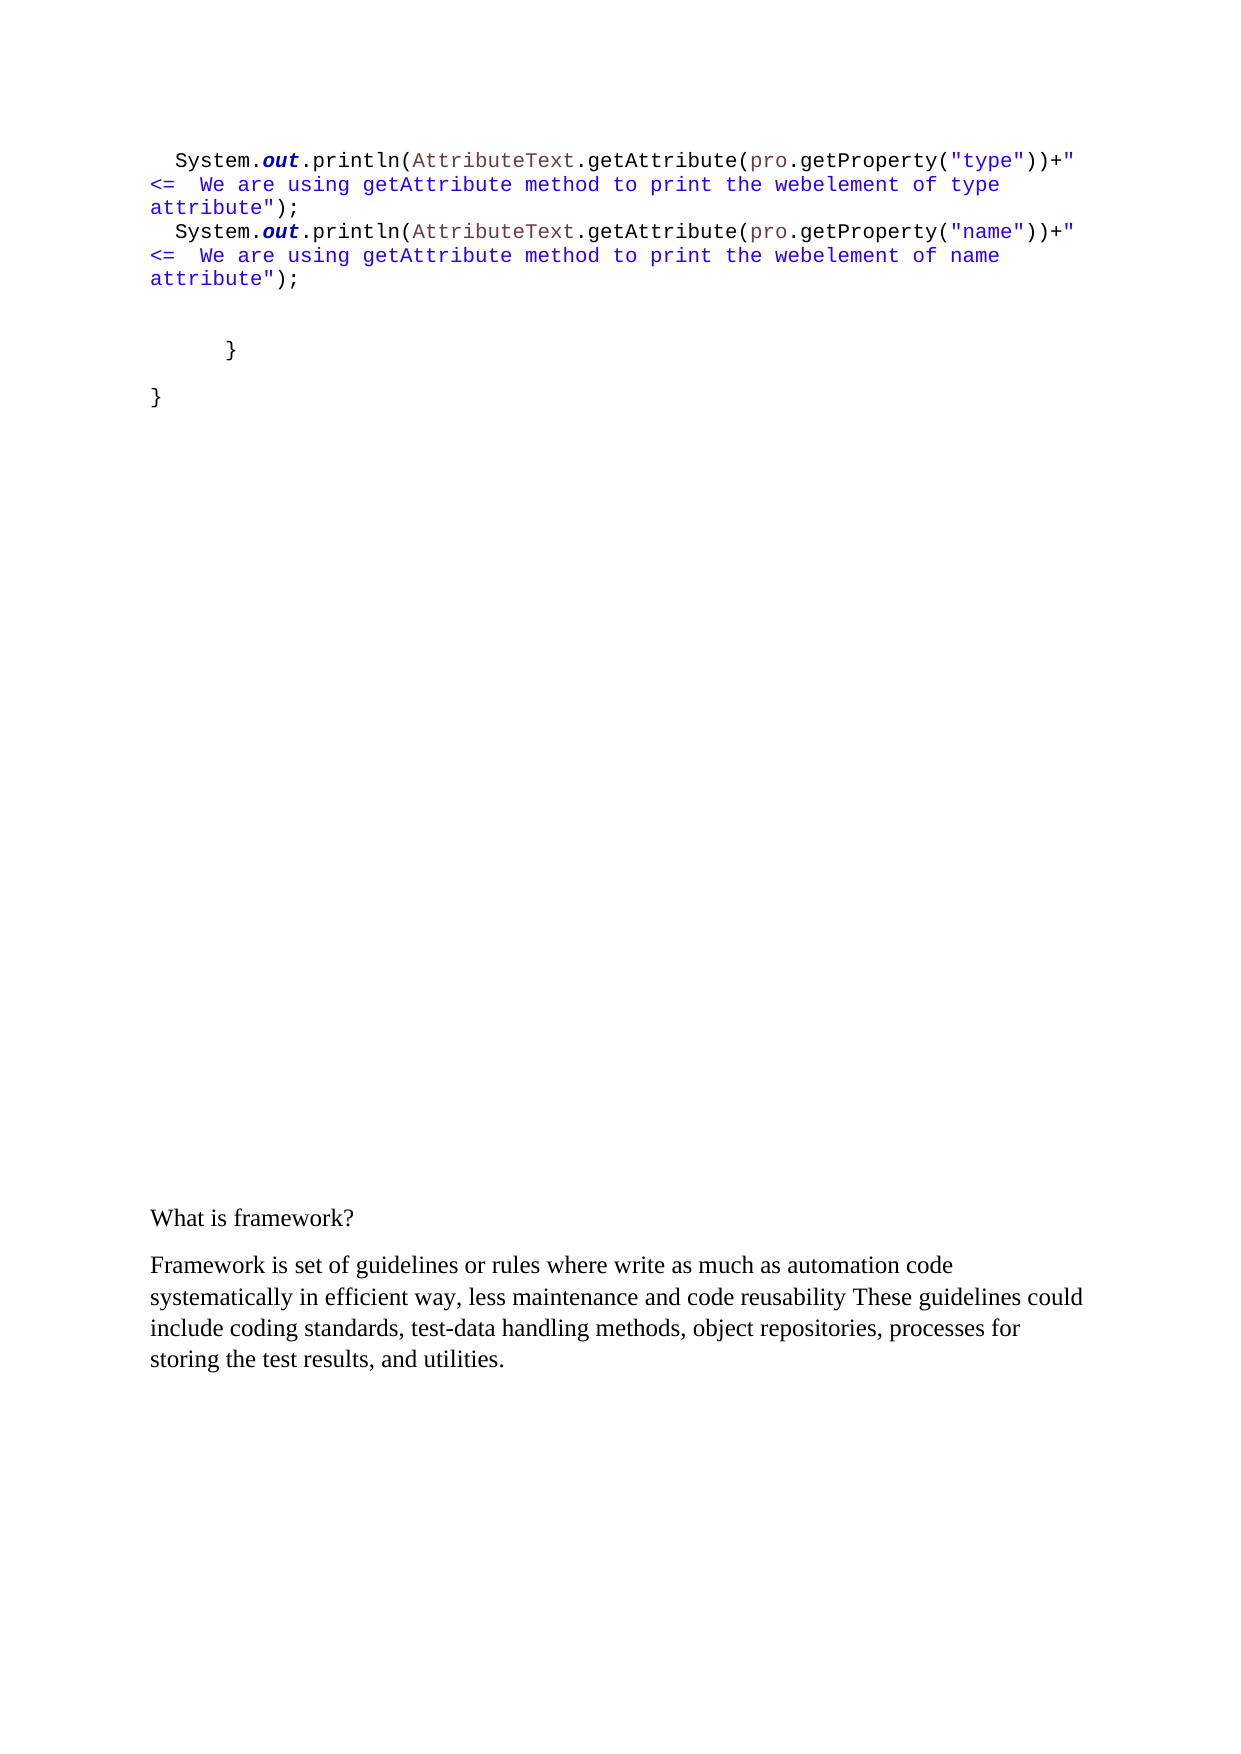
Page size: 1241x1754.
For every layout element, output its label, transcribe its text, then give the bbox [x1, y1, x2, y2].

text What is framework? [150, 1203, 1090, 1232]
text Framework is set of guidelines or rules where write as much as automation code systematically in efficient way, less maintenance and code reusability These guidelines could include coding standards, test-data handling methods, object repositories, processes for storing the test results, and utilities. [150, 1251, 1090, 1372]
text System.out.println(AttributeText.getAttribute(pro.getProperty("type"))+" <= We are using getAttribute method to print the webelement of type attribute"); [150, 150, 1090, 221]
text System.out.println(AttributeText.getAttribute(pro.getProperty("name"))+" <= We are using getAttribute method to print the webelement of name attribute"); [150, 221, 1090, 292]
text } [150, 339, 1090, 363]
text } [150, 386, 1090, 410]
